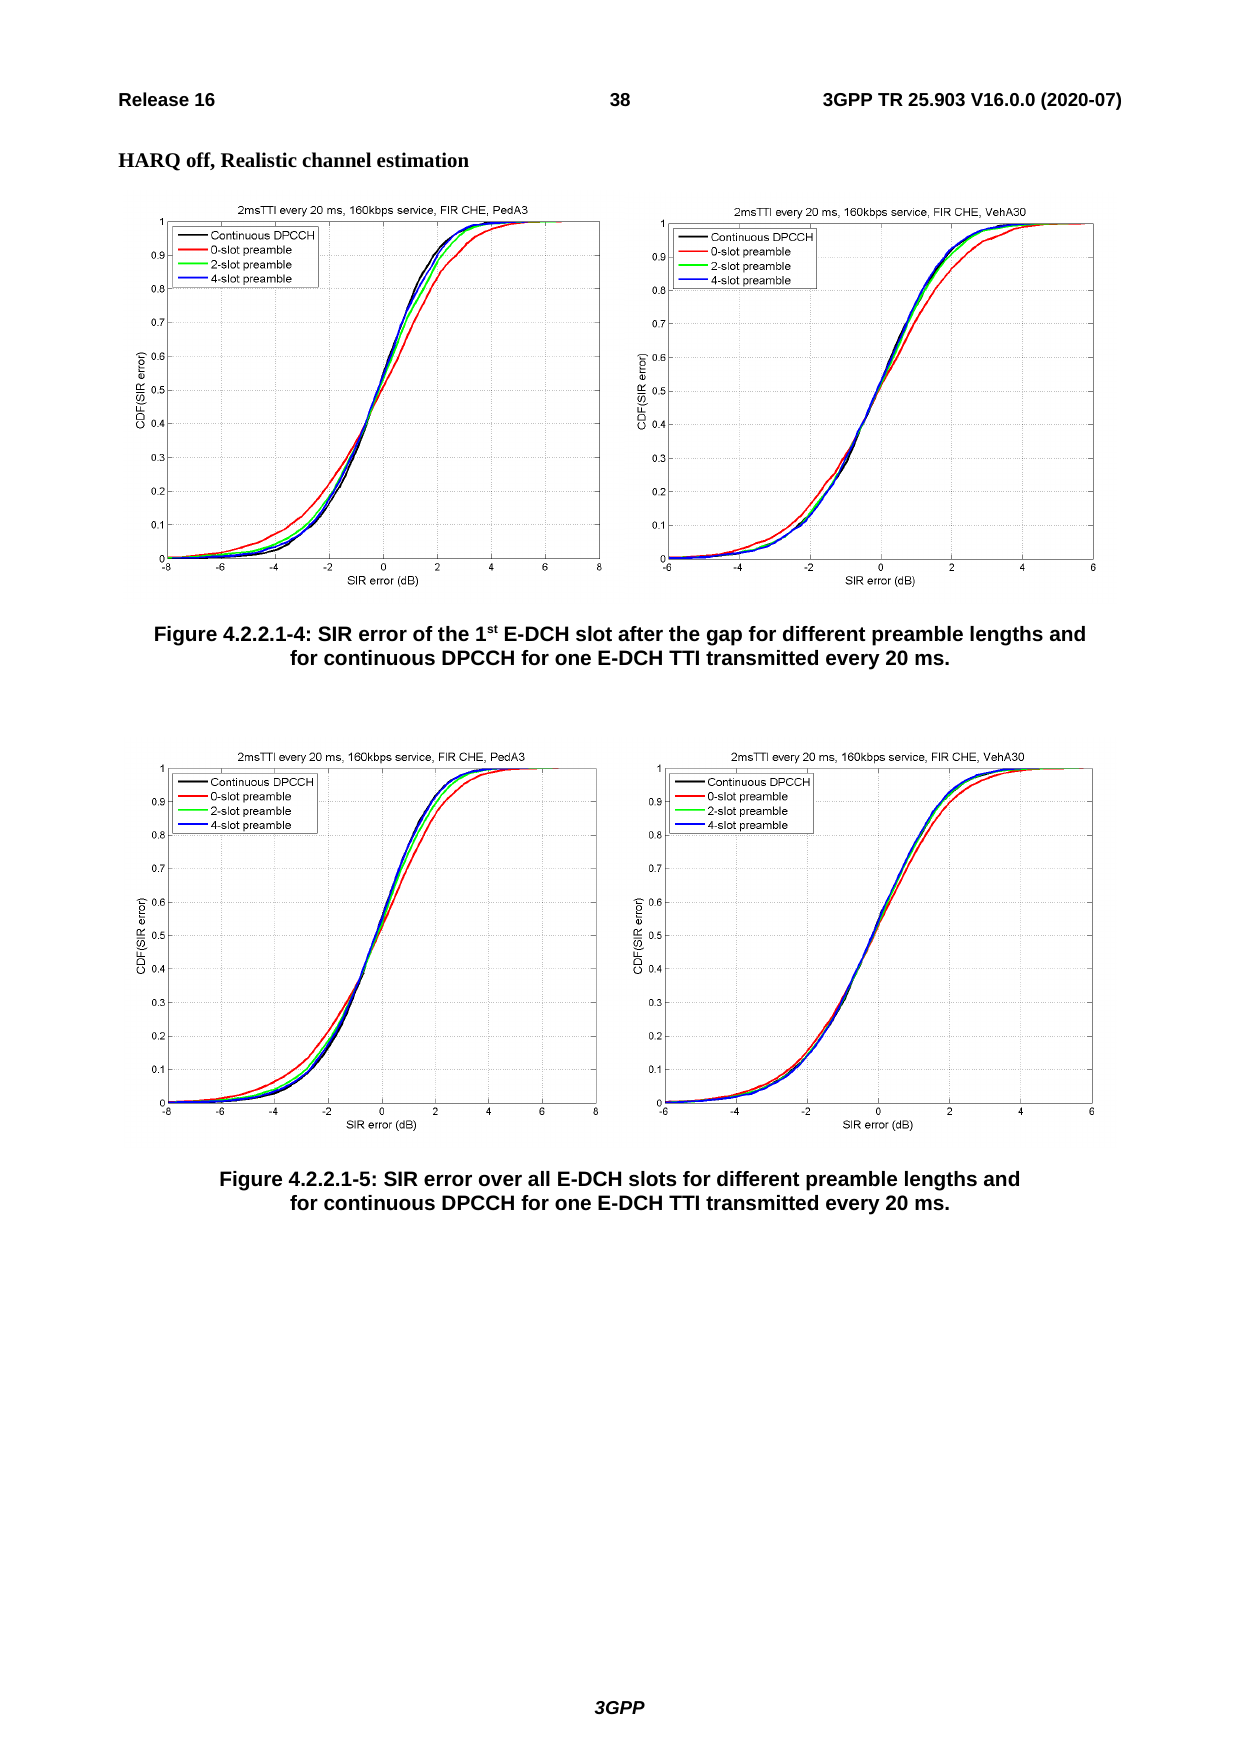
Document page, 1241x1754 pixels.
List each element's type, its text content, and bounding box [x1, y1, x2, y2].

text Figure 4.2.2.1-4: SIR error of the 1st E-DCH slot after the gap for different preamble lengths and for continuous DPCCH for one E-DCH TTI transmitted every 20 ms. [118, 622, 1122, 670]
text HARQ off, Realistic channel estimation [118, 147, 1122, 172]
picture [123, 737, 1117, 1148]
text Figure 4.2.2.1-5: SIR error over all E-DCH slots for different preamble lengths and for continuous DPCCH for one E-DCH TTI transmitted every 20 ms. [118, 1167, 1122, 1215]
picture [122, 190, 1118, 604]
